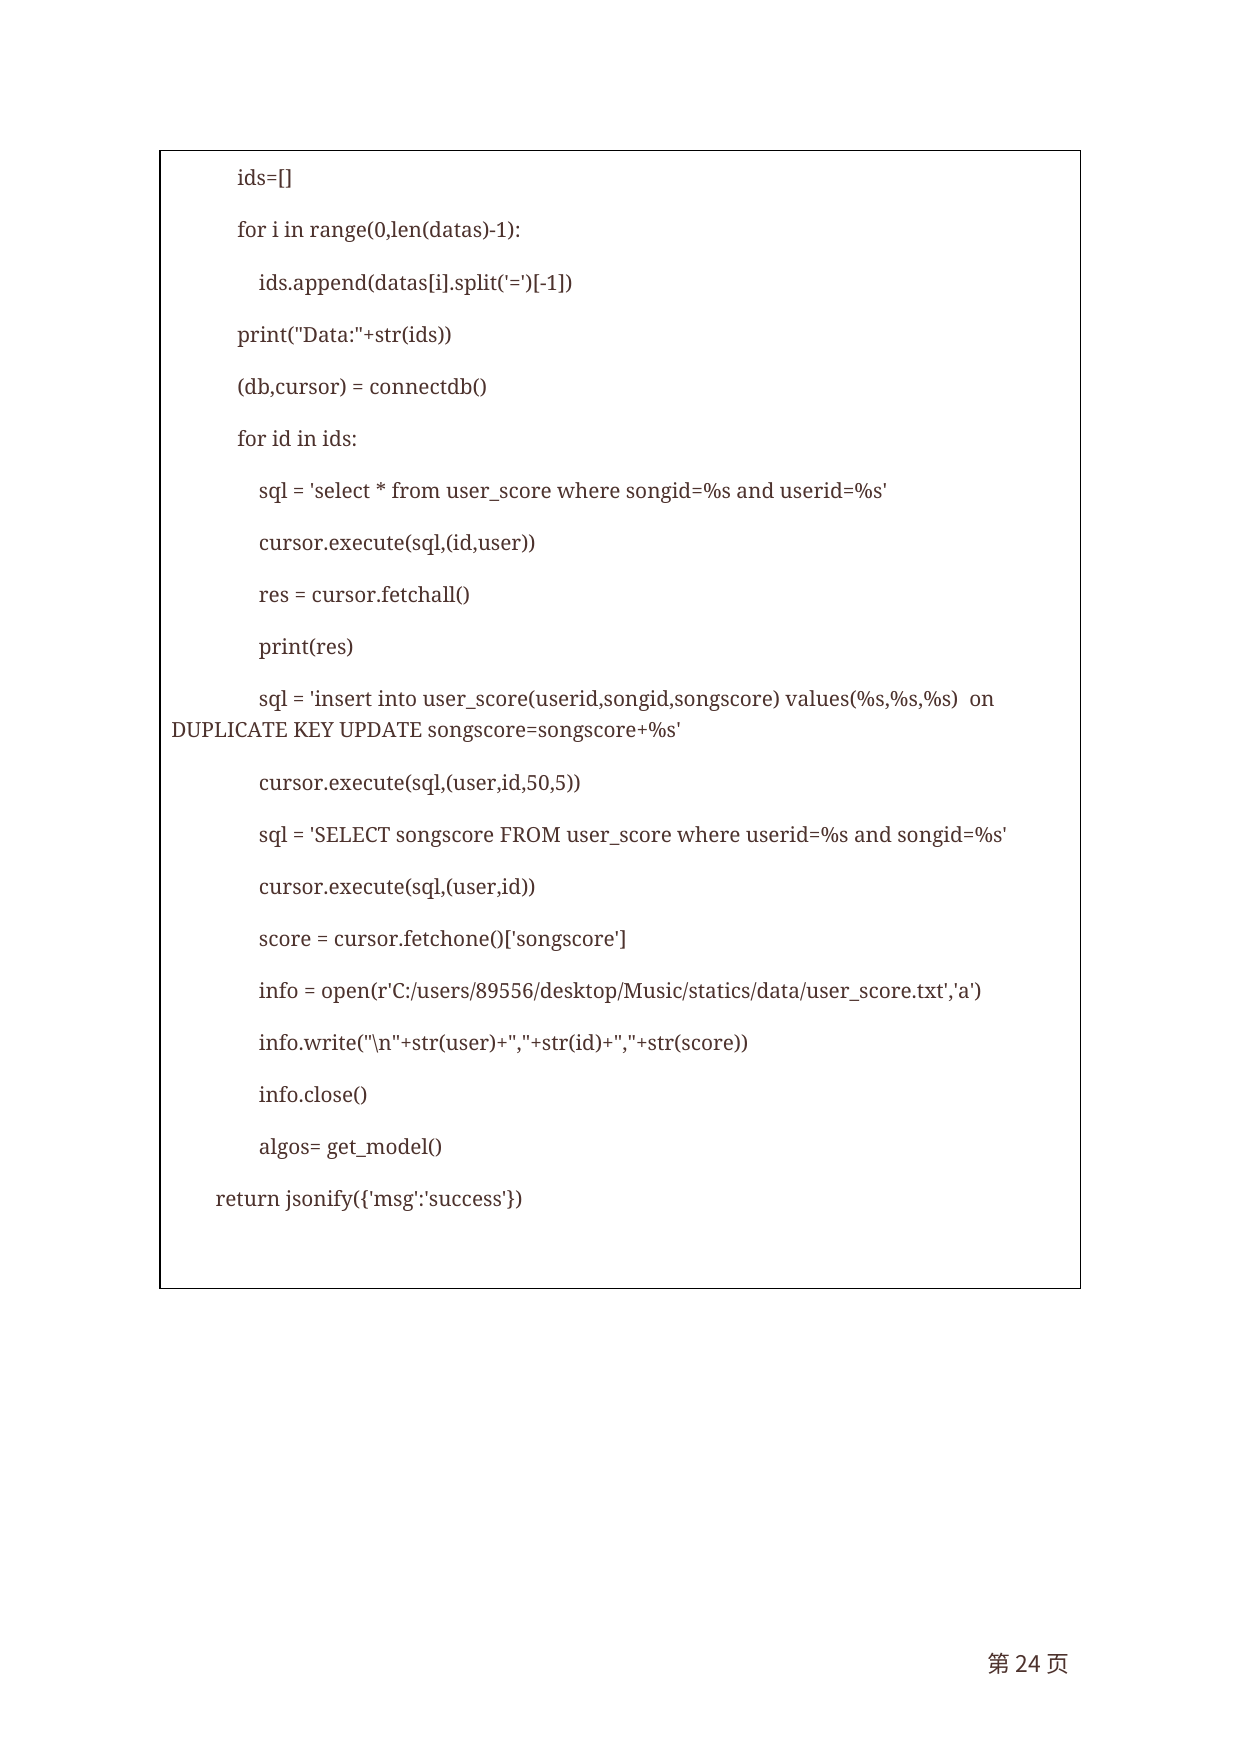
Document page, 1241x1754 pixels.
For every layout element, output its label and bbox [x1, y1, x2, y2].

table_header [161, 151, 1080, 1288]
